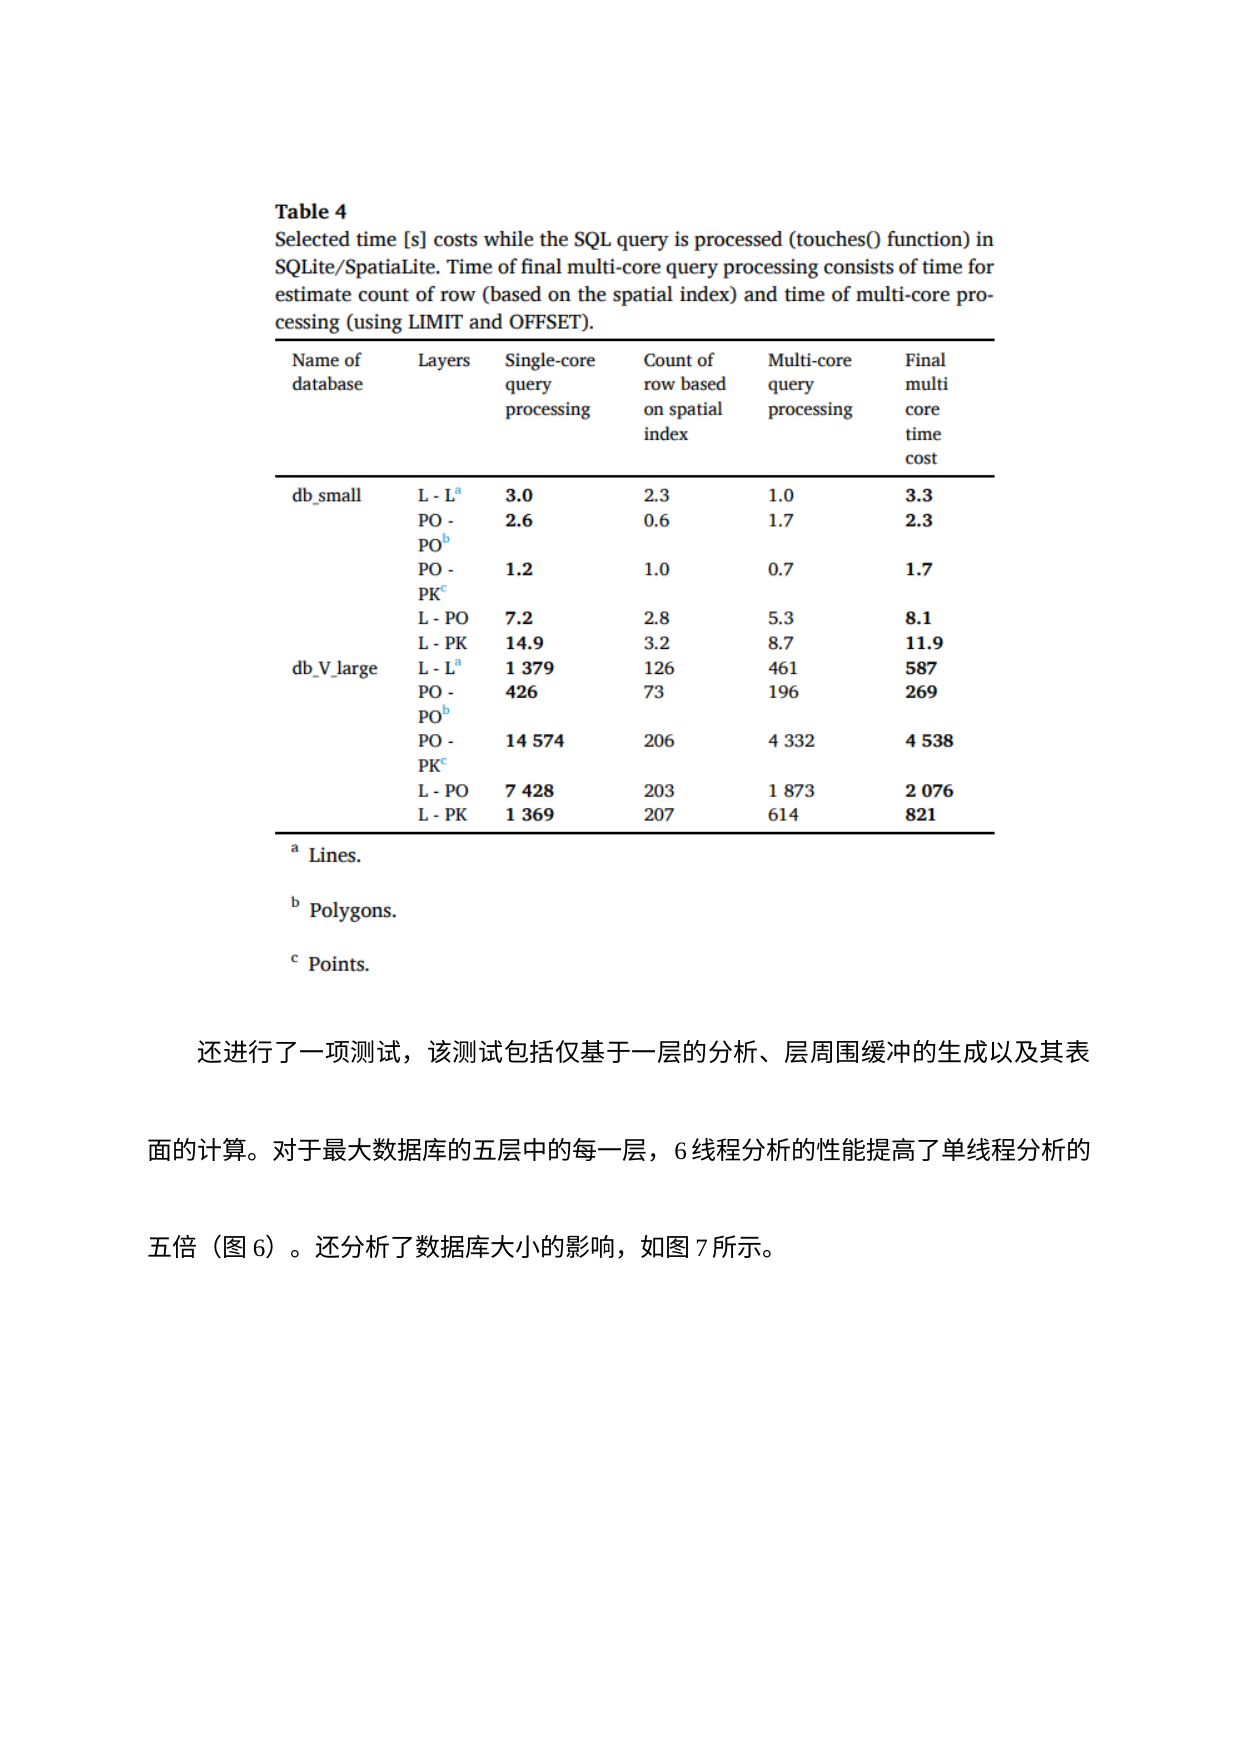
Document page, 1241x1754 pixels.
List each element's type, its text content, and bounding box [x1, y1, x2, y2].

picture [269, 191, 1021, 996]
text 还进行了一项测试，该测试包括仅基于一层的分析、层周围缓冲的生成以及其表面的计算。对于最大数据库的五层中的每一层，6线程分析的性能提高了单线程分析的五倍（图6）。还分析了数据库大小的影响，如图7所示。 [148, 1018, 1092, 1278]
